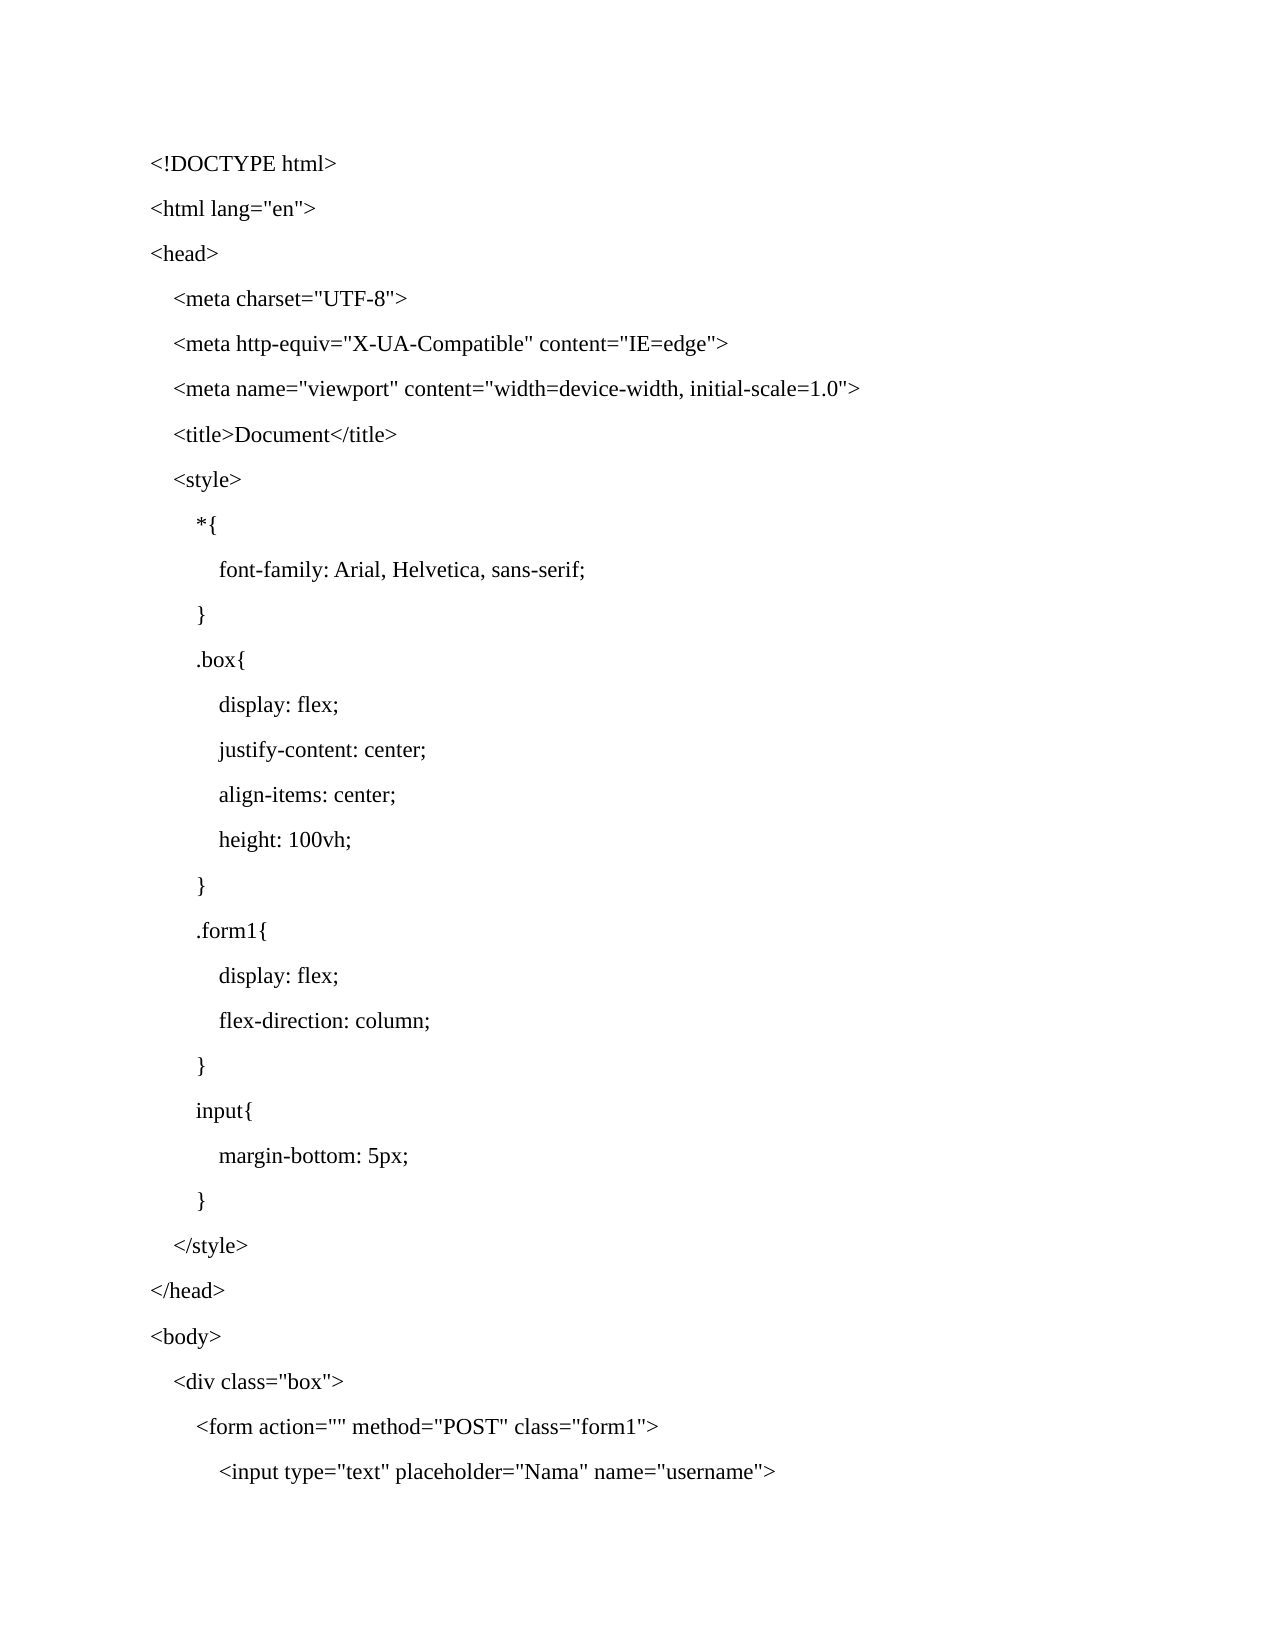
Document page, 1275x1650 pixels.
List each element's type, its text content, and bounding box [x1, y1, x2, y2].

text input{ [150, 1142, 1125, 1169]
text <head> [150, 285, 1125, 312]
text align-items: center; [150, 827, 1125, 853]
text <meta http-equiv="X-UA-Compatible" content="IE=edge"> [150, 376, 1125, 402]
text font-family: Arial, Helvetica, sans-serif; [150, 601, 1125, 627]
text <form action="" method="POST" class="form1"> [150, 1458, 1125, 1484]
text } [150, 917, 1125, 943]
text <body> [150, 1368, 1125, 1394]
text .box{ [150, 691, 1125, 718]
text <meta name="viewport" content="width=device-width, initial-scale=1.0"> [150, 421, 1125, 447]
text height: 100vh; [150, 872, 1125, 898]
text } [150, 1232, 1125, 1259]
text } [150, 1097, 1125, 1123]
text display: flex; [150, 1007, 1125, 1033]
text <!DOCTYPE html> [150, 195, 1125, 221]
text <div class="box"> [150, 1413, 1125, 1439]
text </head> [150, 1323, 1125, 1349]
text <style> [150, 511, 1125, 537]
text .form1{ [150, 962, 1125, 988]
text display: flex; [150, 736, 1125, 763]
text <title>Document</title> [150, 466, 1125, 492]
text *{ [150, 556, 1125, 582]
text } [150, 646, 1125, 672]
text margin-bottom: 5px; [150, 1187, 1125, 1214]
text <meta charset="UTF-8"> [150, 330, 1125, 357]
text flex-direction: column; [150, 1052, 1125, 1078]
text <html lang="en"> [150, 240, 1125, 267]
text </style> [150, 1278, 1125, 1304]
text justify-content: center; [150, 781, 1125, 808]
